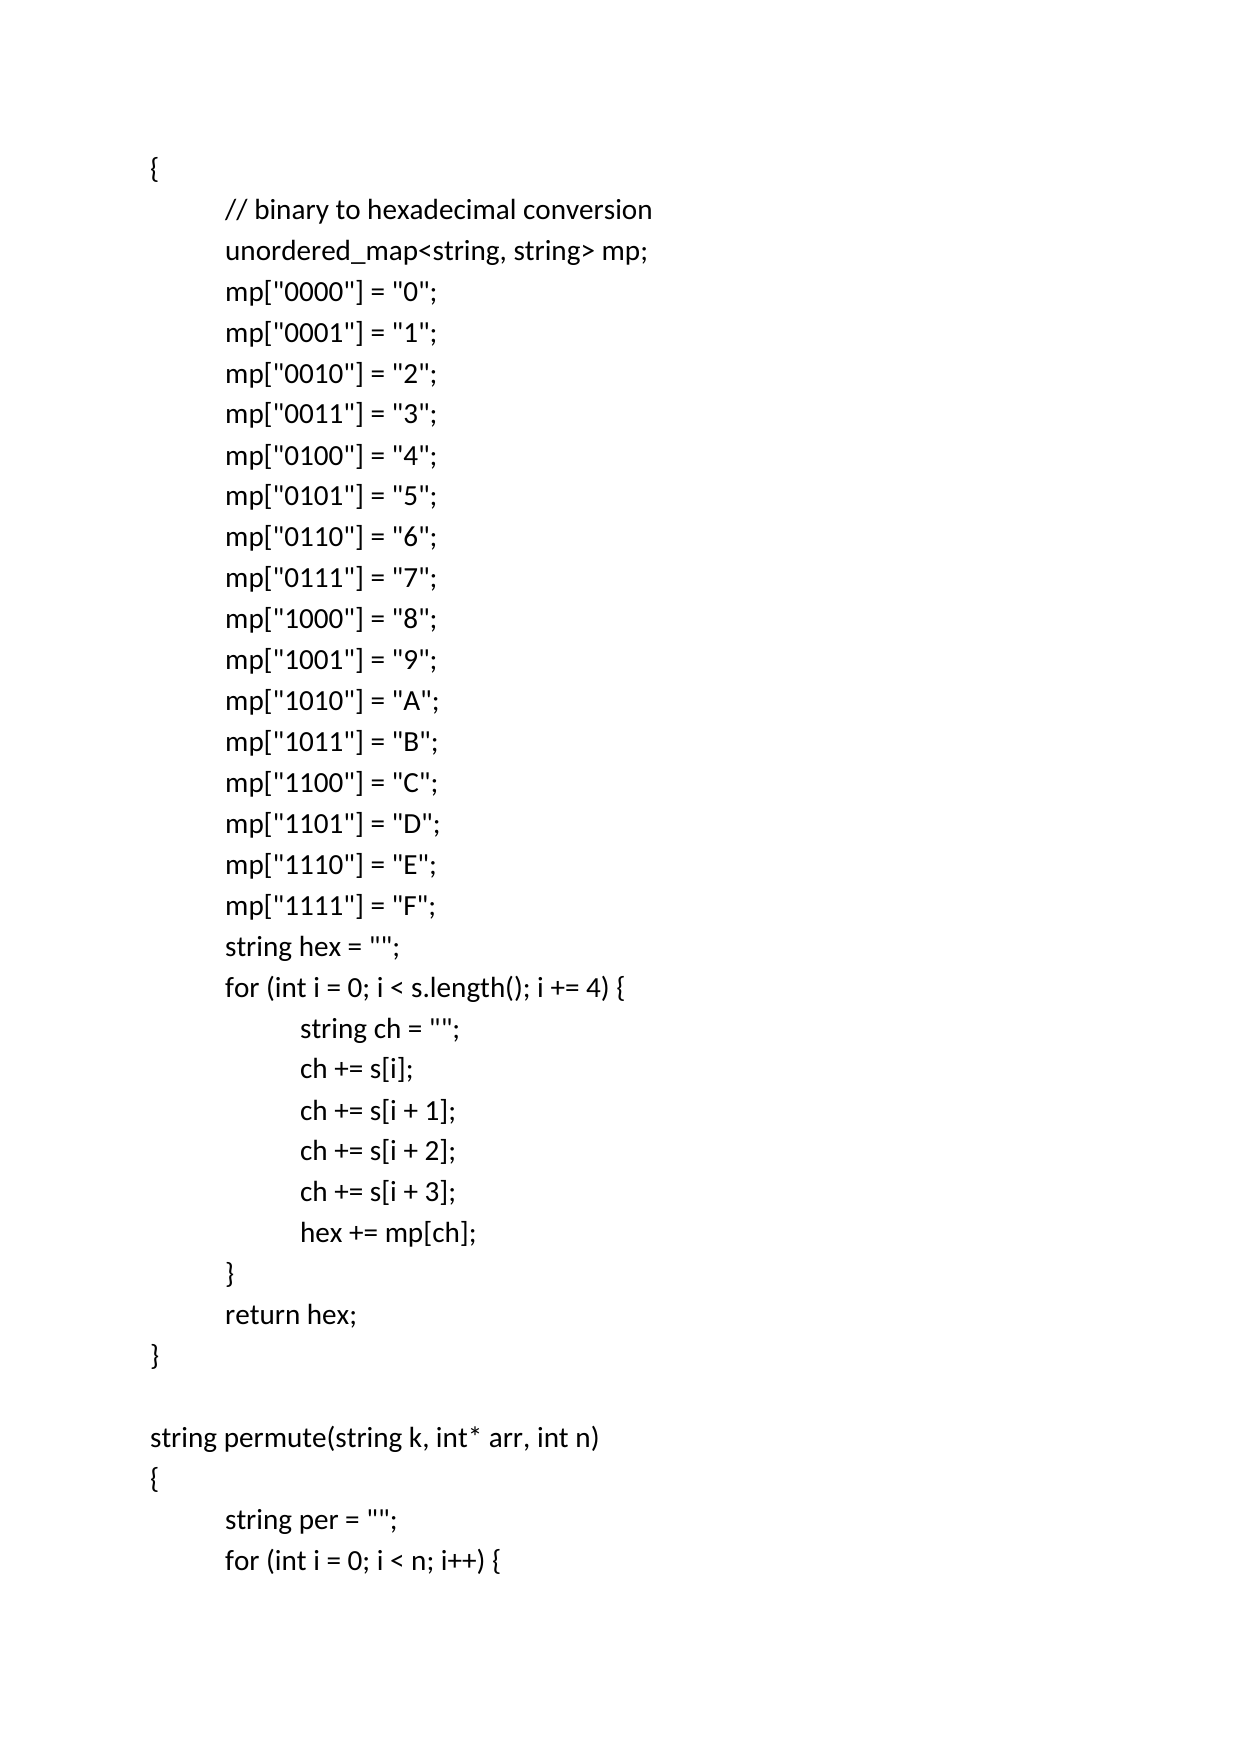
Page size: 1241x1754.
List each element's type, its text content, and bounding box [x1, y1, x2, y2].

text mp["1011"] = "B"; [150, 723, 1090, 759]
text mp["0100"] = "4"; [150, 437, 1090, 472]
text return hex; [150, 1296, 1090, 1332]
text } [150, 1337, 1090, 1373]
text for (int i = 0; i < s.length(); i += 4) { [150, 969, 1090, 1004]
text unordered_map<string, string> mp; [150, 232, 1090, 267]
text // binary to hexadecimal conversion [150, 191, 1090, 227]
text mp["1000"] = "8"; [150, 600, 1090, 636]
text mp["0011"] = "3"; [150, 396, 1090, 431]
text } [150, 1255, 1090, 1291]
text { [150, 1460, 1090, 1496]
text mp["0000"] = "0"; [150, 273, 1090, 308]
text mp["1010"] = "A"; [150, 682, 1090, 718]
text mp["1101"] = "D"; [150, 805, 1090, 841]
text string hex = ""; [150, 928, 1090, 963]
text mp["0110"] = "6"; [150, 518, 1090, 554]
text hex += mp[ch]; [150, 1214, 1090, 1250]
text string ch = ""; [150, 1010, 1090, 1045]
text mp["0010"] = "2"; [150, 355, 1090, 390]
text ch += s[i + 3]; [150, 1173, 1090, 1209]
text { [150, 150, 1090, 186]
text string permute(string k, int* arr, int n) [150, 1419, 1090, 1455]
text mp["1100"] = "C"; [150, 764, 1090, 800]
text mp["0101"] = "5"; [150, 477, 1090, 513]
text ch += s[i + 2]; [150, 1132, 1090, 1168]
text mp["1111"] = "F"; [150, 887, 1090, 922]
text mp["1001"] = "9"; [150, 641, 1090, 677]
text for (int i = 0; i < n; i++) { [150, 1542, 1090, 1577]
text ch += s[i + 1]; [150, 1092, 1090, 1127]
text mp["0111"] = "7"; [150, 559, 1090, 595]
text ch += s[i]; [150, 1051, 1090, 1086]
text string per = ""; [150, 1501, 1090, 1537]
text mp["1110"] = "E"; [150, 846, 1090, 882]
text mp["0001"] = "1"; [150, 314, 1090, 349]
